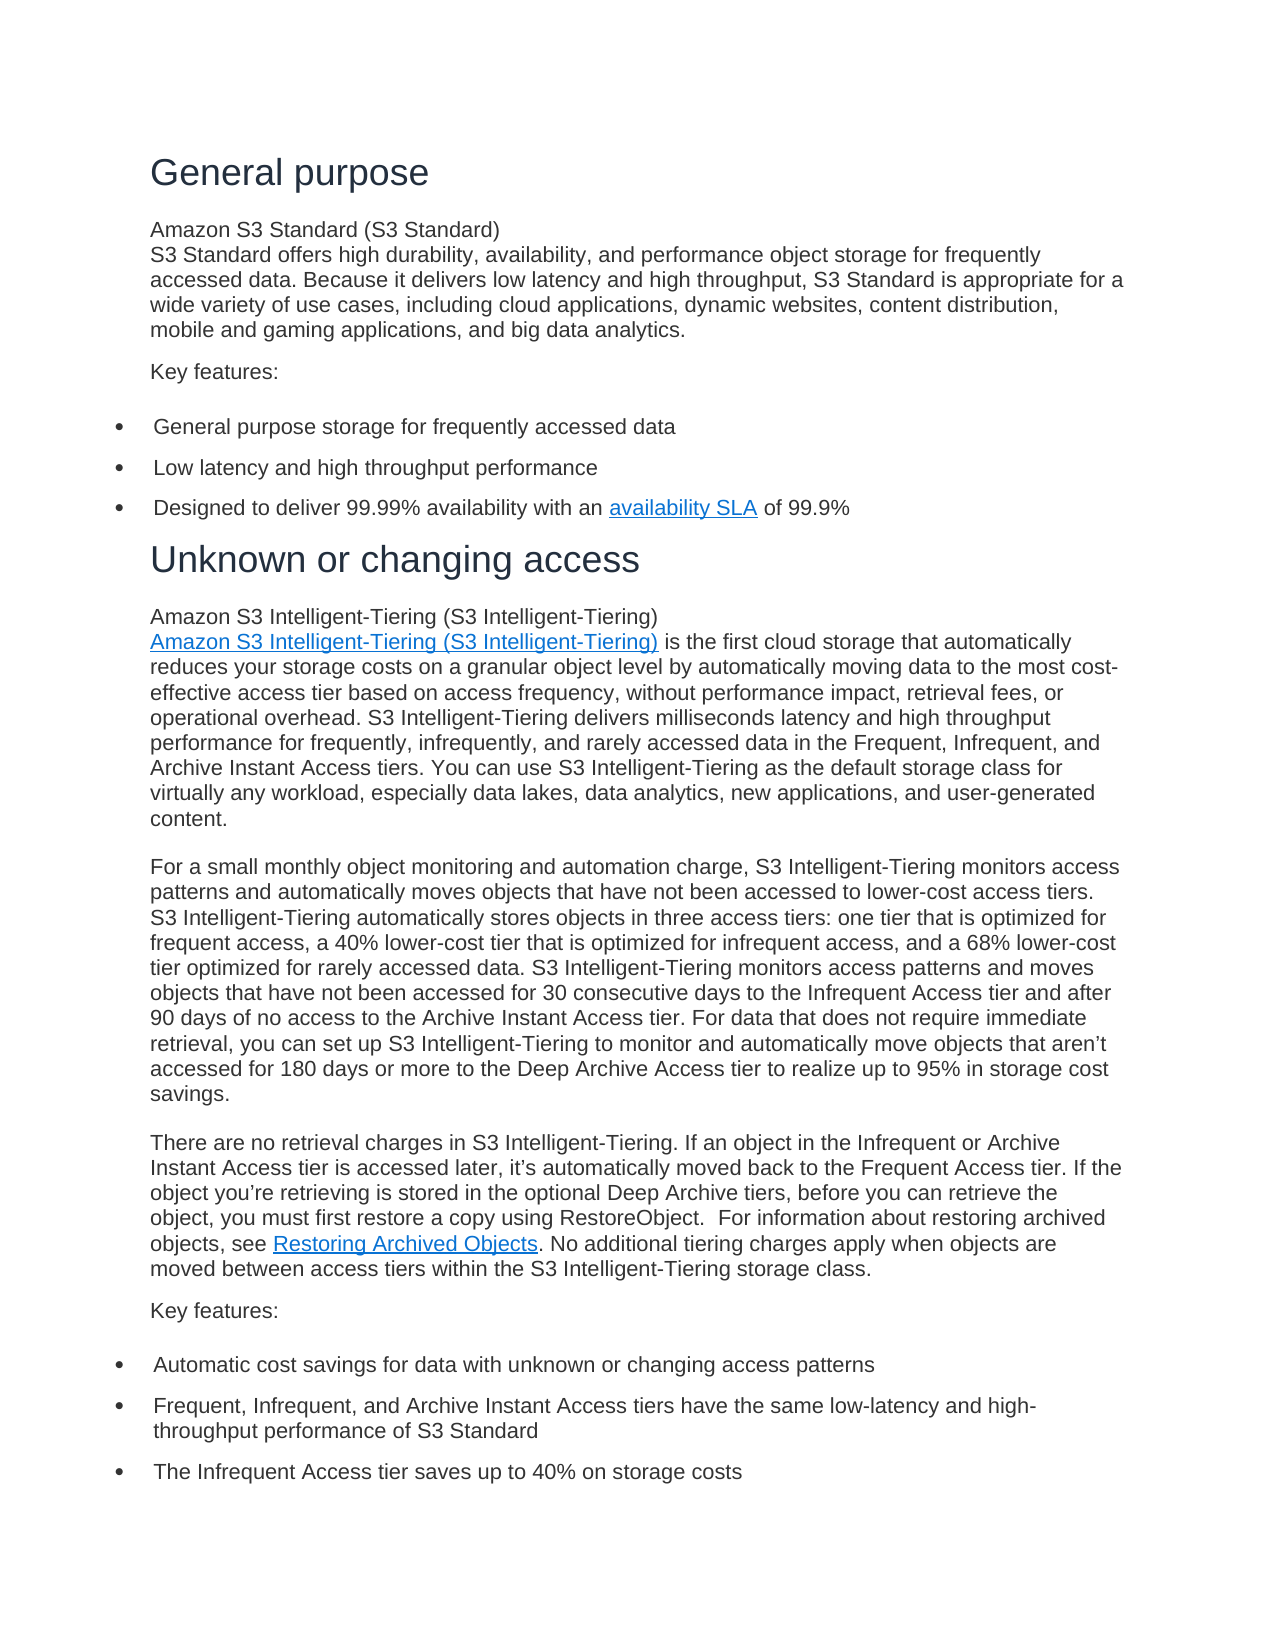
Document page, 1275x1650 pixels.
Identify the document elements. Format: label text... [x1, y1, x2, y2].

text Key features: [150, 359, 1125, 384]
text Amazon S3 Standard (S3 Standard) [150, 217, 1125, 242]
text Amazon S3 Intelligent-Tiering (S3 Intelligent-Tiering) is the first cloud storage that automatically reduces your storage costs on a granular object level by automatically moving data to the most cost-effective access tier based on access frequency, without performance impact, retrieval fees, or operational overhead. S3 Intelligent-Tiering delivers milliseconds latency and high throughput performance for frequently, infrequently, and rarely accessed data in the Frequent, Infrequent, and Archive Instant Access tiers. You can use S3 Intelligent-Tiering as the default storage class for virtually any workload, especially data lakes, data analytics, new applications, and user-generated content. [150, 629, 1125, 831]
text General purpose [150, 150, 1125, 193]
list Designed to deliver 99.99% availability with an availability SLA of 99.9% [116, 495, 1125, 521]
list Automatic cost savings for data with unknown or changing access patterns [116, 1352, 1125, 1377]
list Low latency and high throughput performance [116, 454, 1125, 480]
text For a small monthly object monitoring and automation charge, S3 Intelligent-Tiering monitors access patterns and automatically moves objects that have not been accessed to lower-cost access tiers. S3 Intelligent-Tiering automatically stores objects in three access tiers: one tier that is optimized for frequent access, a 40% lower-cost tier that is optimized for infrequent access, and a 68% lower-cost tier optimized for rarely accessed data. S3 Intelligent-Tiering monitors access patterns and moves objects that have not been accessed for 30 consecutive days to the Infrequent Access tier and after 90 days of no access to the Archive Instant Access tier. For data that does not require immediate retrieval, you can set up S3 Intelligent-Tiering to monitor and automatically move objects that aren’t accessed for 180 days or more to the Deep Archive Access tier to realize up to 95% in storage cost savings. [150, 854, 1125, 1106]
text Key features: [150, 1297, 1125, 1323]
text There are no retrieval charges in S3 Intelligent-Tiering. If an object in the Infrequent or Archive Instant Access tier is accessed later, it’s automatically moved back to the Frequent Access tier. If the object you’re retrieving is stored in the optional Deep Archive tiers, before you can retrieve the object, you must first restore a copy using RestoreObject. For information about restoring archived objects, see Restoring Archived Objects. No additional tiering charges apply when objects are moved between access tiers within the S3 Intelligent-Tiering storage class. [150, 1129, 1125, 1281]
list Frequent, Infrequent, and Archive Instant Access tiers have the same low-latency and high-throughput performance of S3 Standard [116, 1393, 1125, 1443]
list The Infrequent Access tier saves up to 40% on storage costs [116, 1459, 1125, 1484]
text Unknown or changing access [150, 537, 1125, 580]
text Amazon S3 Intelligent-Tiering (S3 Intelligent-Tiering) [150, 604, 1125, 629]
text S3 Standard offers high durability, availability, and performance object storage for frequently accessed data. Because it delivers low latency and high throughput, S3 Standard is appropriate for a wide variety of use cases, including cloud applications, dynamic websites, content distribution, mobile and gaming applications, and big data analytics. [150, 242, 1125, 343]
list General purpose storage for frequently accessed data [116, 414, 1125, 439]
